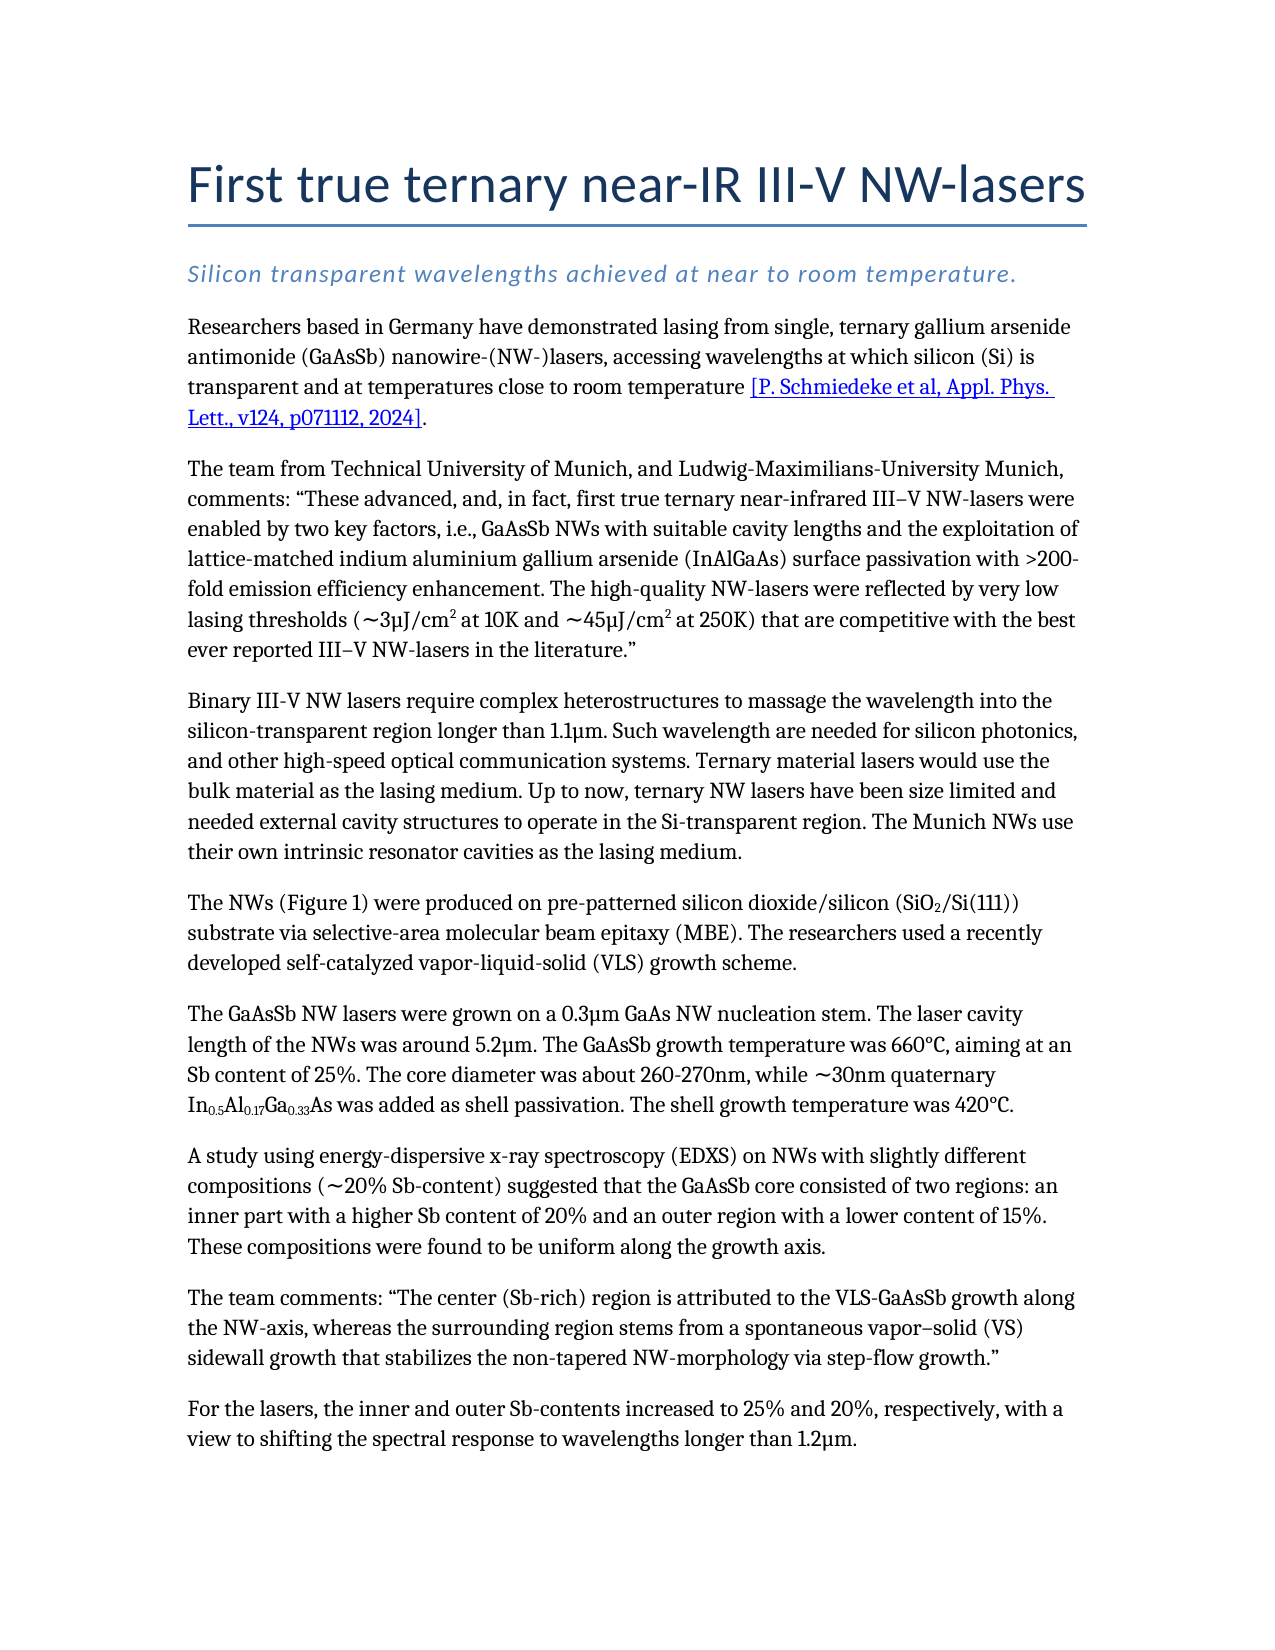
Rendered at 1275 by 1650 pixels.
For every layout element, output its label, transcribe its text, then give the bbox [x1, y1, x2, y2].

text A study using energy-dispersive x-ray spectroscopy (EDXS) on NWs with slightly different compositions (∼20% Sb-content) suggested that the GaAsSb core consisted of two regions: an inner part with a higher Sb content of 20% and an outer region with a lower content of 15%. These compositions were found to be uniform along the growth axis. [187, 1143, 1087, 1260]
text Binary III-V NW lasers require complex heterostructures to massage the wavelength into the silicon-transparent region longer than 1.1µm. Such wavelength are needed for silicon photonics, and other high-speed optical communication systems. Ternary material lasers would use the bulk material as the lasing medium. Up to now, ternary NW lasers have been size limited and needed external cavity structures to operate in the Si-transparent region. The Munich NWs use their own intrinsic resonator cavities as the lasing medium. [187, 688, 1087, 865]
text For the lasers, the inner and outer Sb-contents increased to 25% and 20%, respectively, with a view to shifting the spectral response to wavelengths longer than 1.2µm. [187, 1396, 1087, 1452]
text The NWs (Figure 1) were produced on pre-patterned silicon dioxide/silicon (SiO2/Si(111)) substrate via selective-area molecular beam epitaxy (MBE). The researchers used a recently developed self-catalyzed vapor-liquid-solid (VLS) growth scheme. [187, 890, 1087, 976]
title First true ternary near-IR III-V NW-lasers [187, 150, 1087, 227]
text Researchers based in Germany have demonstrated lasing from single, ternary gallium arsenide antimonide (GaAsSb) nanowire-(NW-)lasers, accessing wavelengths at which silicon (Si) is transparent and at temperatures close to room temperature [P. Schmiedeke et al, Appl. Phys. Lett., v124, p071112, 2024]. [187, 314, 1087, 431]
text The team from Technical University of Munich, and Ludwig-Maximilians-University Munich, comments: “These advanced, and, in fact, first true ternary near-infrared III–V NW-lasers were enabled by two key factors, i.e., GaAsSb NWs with suitable cavity lengths and the exploitation of lattice-matched indium aluminium gallium arsenide (InAlGaAs) surface passivation with >200-fold emission efficiency enhancement. The high-quality NW-lasers were reflected by very low lasing thresholds (∼3µJ/cm2 at 10K and ∼45µJ/cm2 at 250K) that are competitive with the best ever reported III–V NW-lasers in the literature.” [187, 455, 1087, 663]
text The team comments: “The center (Sb-rich) region is attributed to the VLS-GaAsSb growth along the NW-axis, whereas the surrounding region stems from a spontaneous vapor–solid (VS) sidewall growth that stabilizes the non-tapered NW-morphology via step-flow growth.” [187, 1284, 1087, 1371]
subtitle Silicon transparent wavelengths achieved at near to room temperature. [187, 258, 1087, 288]
text The GaAsSb NW lasers were grown on a 0.3µm GaAs NW nucleation stem. The laser cavity length of the NWs was around 5.2µm. The GaAsSb growth temperature was 660°C, aiming at an Sb content of 25%. The core diameter was about 260-270nm, while ∼30nm quaternary In0.5Al0.17Ga0.33As was added as shell passivation. The shell growth temperature was 420°C. [187, 1001, 1087, 1118]
